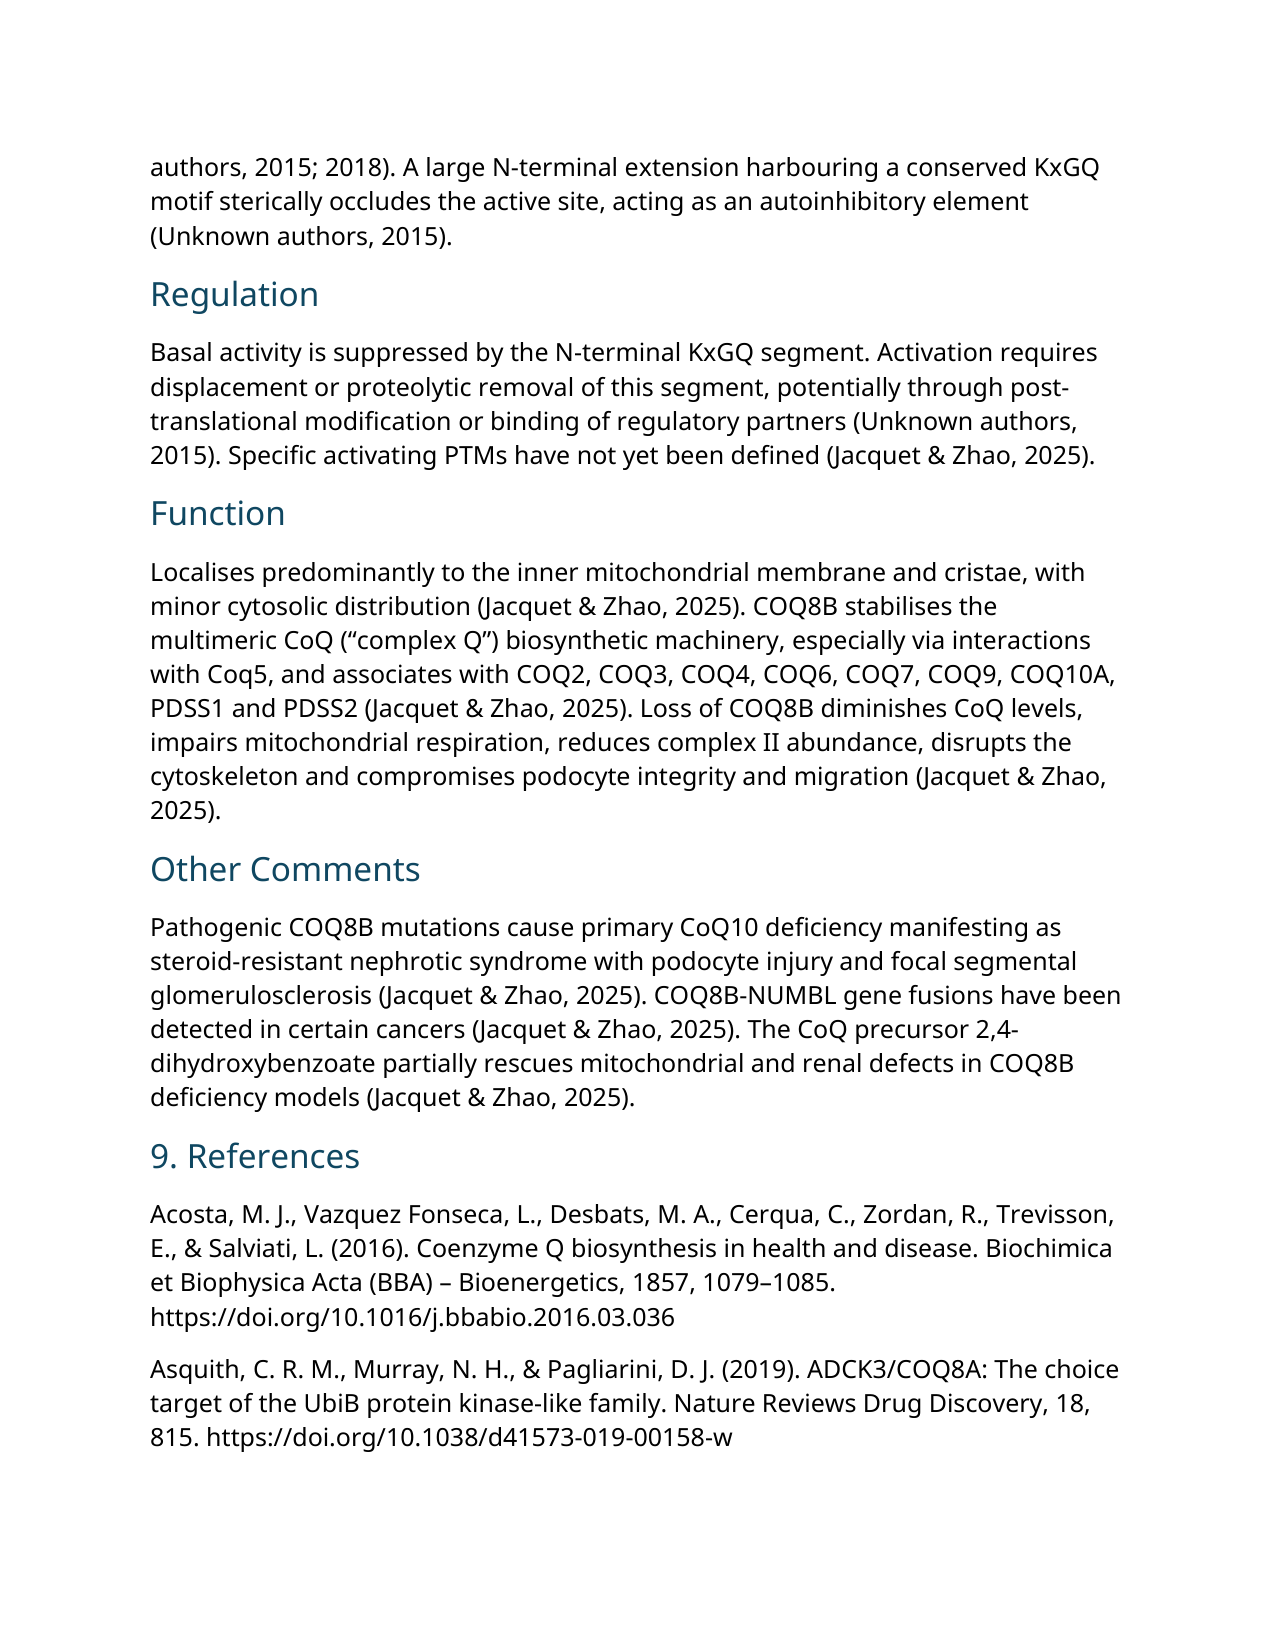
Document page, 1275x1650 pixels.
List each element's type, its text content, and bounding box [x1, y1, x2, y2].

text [150, 150, 1125, 252]
subtitle Other Comments [150, 846, 1125, 891]
text Asquith, C. R. M., Murray, N. H., & Pagliarini, D. J. (2019). ADCK3/COQ8A: The choice target of the UbiB protein kinase-like family. Nature Reviews Drug Discovery, 18, 815. https://doi.org/10.1038/d41573-019-00158-w [150, 1352, 1125, 1454]
text Acosta, M. J., Vazquez Fonseca, L., Desbats, M. A., Cerqua, C., Zordan, R., Trevisson, E., & Salviati, L. (2016). Coenzyme Q biosynthesis in health and disease. Biochimica et Biophysica Acta (BBA) – Bioenergetics, 1857, 1079–1085. https://doi.org/10.1016/j.bbabio.2016.03.036 [150, 1197, 1125, 1333]
text Localises predominantly to the inner mitochondrial membrane and cristae, with minor cytosolic distribution (Jacquet & Zhao, 2025). COQ8B stabilises the multimeric CoQ (“complex Q”) biosynthetic machinery, especially via interactions with Coq5, and associates with COQ2, COQ3, COQ4, COQ6, COQ7, COQ9, COQ10A, PDSS1 and PDSS2 (Jacquet & Zhao, 2025). Loss of COQ8B diminishes CoQ levels, impairs mitochondrial respiration, reduces complex II abundance, disrupts the cytoskeleton and compromises podocyte integrity and migration (Jacquet & Zhao, 2025). [150, 554, 1125, 827]
subtitle 9. References [150, 1133, 1125, 1178]
text Basal activity is suppressed by the N-terminal KxGQ segment. Activation requires displacement or proteolytic removal of this segment, potentially through post-translational modification or binding of regulatory partners (Unknown authors, 2015). Specific activating PTMs have not yet been defined (Jacquet & Zhao, 2025). [150, 335, 1125, 471]
subtitle Regulation [150, 271, 1125, 316]
text Pathogenic COQ8B mutations cause primary CoQ10 deficiency manifesting as steroid-resistant nephrotic syndrome with podocyte injury and focal segmental glomerulosclerosis (Jacquet & Zhao, 2025). COQ8B-NUMBL gene fusions have been detected in certain cancers (Jacquet & Zhao, 2025). The CoQ precursor 2,4-dihydroxybenzoate partially rescues mitochondrial and renal defects in COQ8B deficiency models (Jacquet & Zhao, 2025). [150, 910, 1125, 1114]
subtitle Function [150, 490, 1125, 536]
